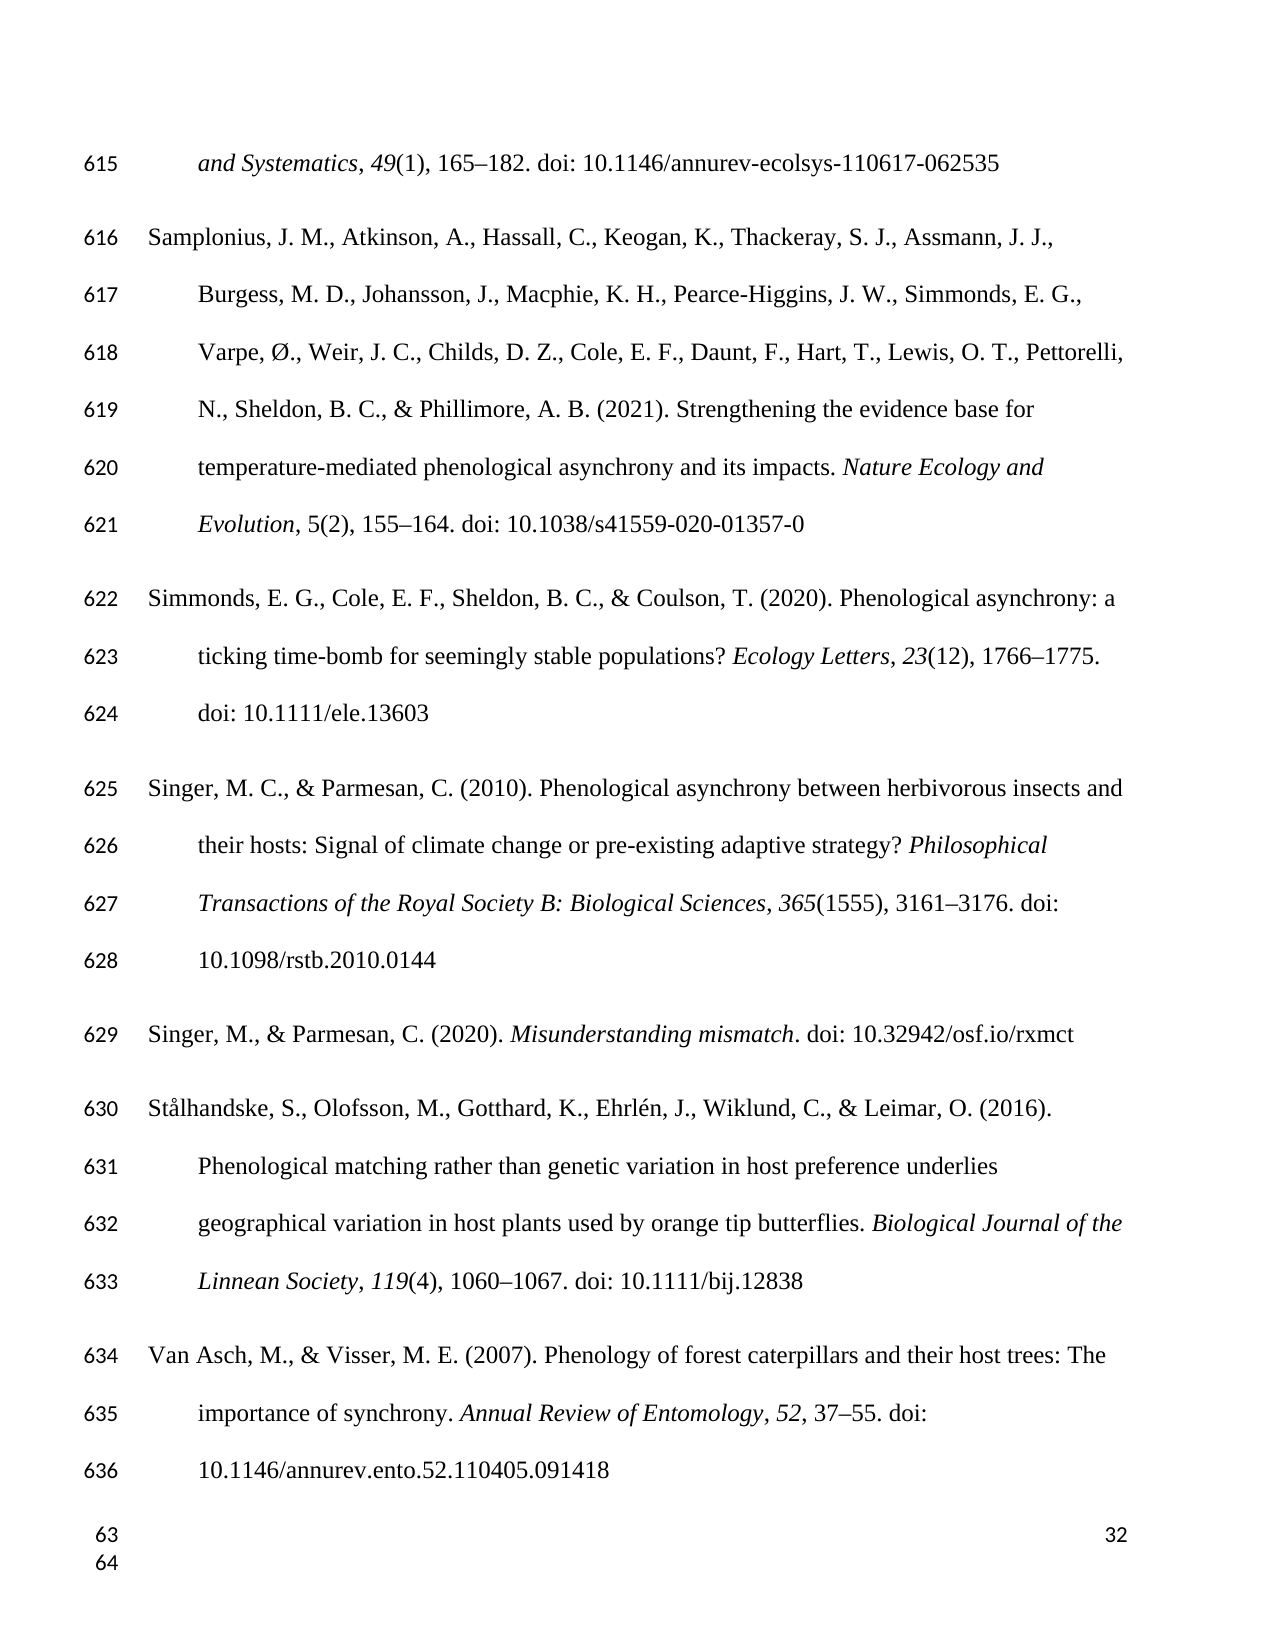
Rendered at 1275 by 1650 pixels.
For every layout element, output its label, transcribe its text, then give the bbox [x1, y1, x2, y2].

text Van Asch, M., & Visser, M. E. (2007). Phenology of forest caterpillars and their host trees: The importance of synchrony. Annual Review of Entomology, 52, 37–55. doi: 10.1146/annurev.ento.52.110405.091418 [148, 1340, 1127, 1484]
text Stålhandske, S., Olofsson, M., Gotthard, K., Ehrlén, J., Wiklund, C., & Leimar, O. (2016). Phenological matching rather than genetic variation in host preference underlies geographical variation in host plants used by orange tip butterflies. Biological Journal of the Linnean Society, 119(4), 1060–1067. doi: 10.1111/bij.12838 [148, 1093, 1127, 1295]
text Simmonds, E. G., Cole, E. F., Sheldon, B. C., & Coulson, T. (2020). Phenological asynchrony: a ticking time‐bomb for seemingly stable populations? Ecology Letters, 23(12), 1766–1775. doi: 10.1111/ele.13603 [148, 583, 1127, 727]
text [148, 148, 1127, 176]
text Singer, M., & Parmesan, C. (2020). Misunderstanding mismatch. doi: 10.32942/osf.io/rxmct [148, 1019, 1127, 1048]
text Singer, M. C., & Parmesan, C. (2010). Phenological asynchrony between herbivorous insects and their hosts: Signal of climate change or pre-existing adaptive strategy? Philosophical Transactions of the Royal Society B: Biological Sciences, 365(1555), 3161–3176. doi: 10.1098/rstb.2010.0144 [148, 773, 1127, 974]
text Samplonius, J. M., Atkinson, A., Hassall, C., Keogan, K., Thackeray, S. J., Assmann, J. J., Burgess, M. D., Johansson, J., Macphie, K. H., Pearce-Higgins, J. W., Simmonds, E. G., Varpe, Ø., Weir, J. C., Childs, D. Z., Cole, E. F., Daunt, F., Hart, T., Lewis, O. T., Pettorelli, N., Sheldon, B. C., & Phillimore, A. B. (2021). Strengthening the evidence base for temperature-mediated phenological asynchrony and its impacts. Nature Ecology and Evolution, 5(2), 155–164. doi: 10.1038/s41559-020-01357-0 [148, 222, 1127, 538]
